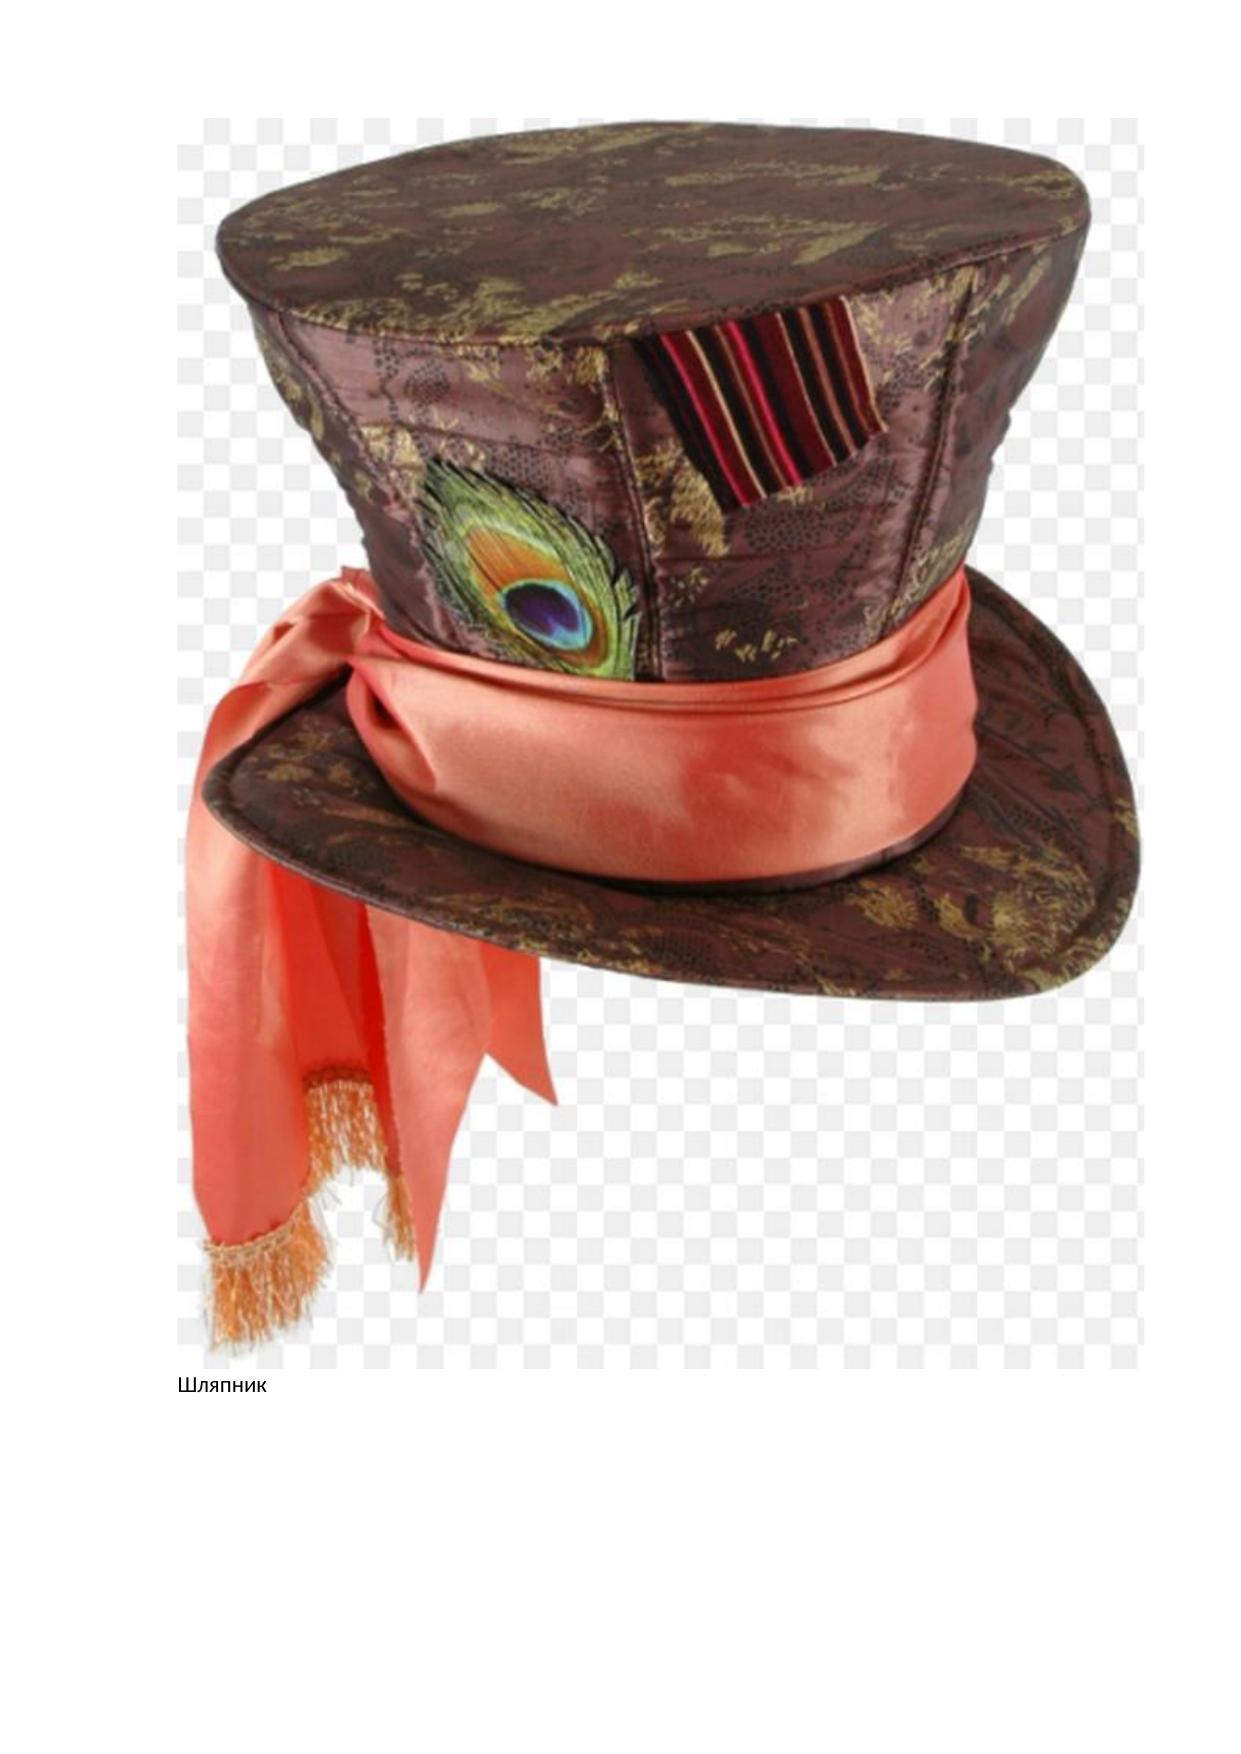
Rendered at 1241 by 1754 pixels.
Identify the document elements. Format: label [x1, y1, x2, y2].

text [177, 118, 1152, 1398]
picture [177, 118, 1145, 1369]
